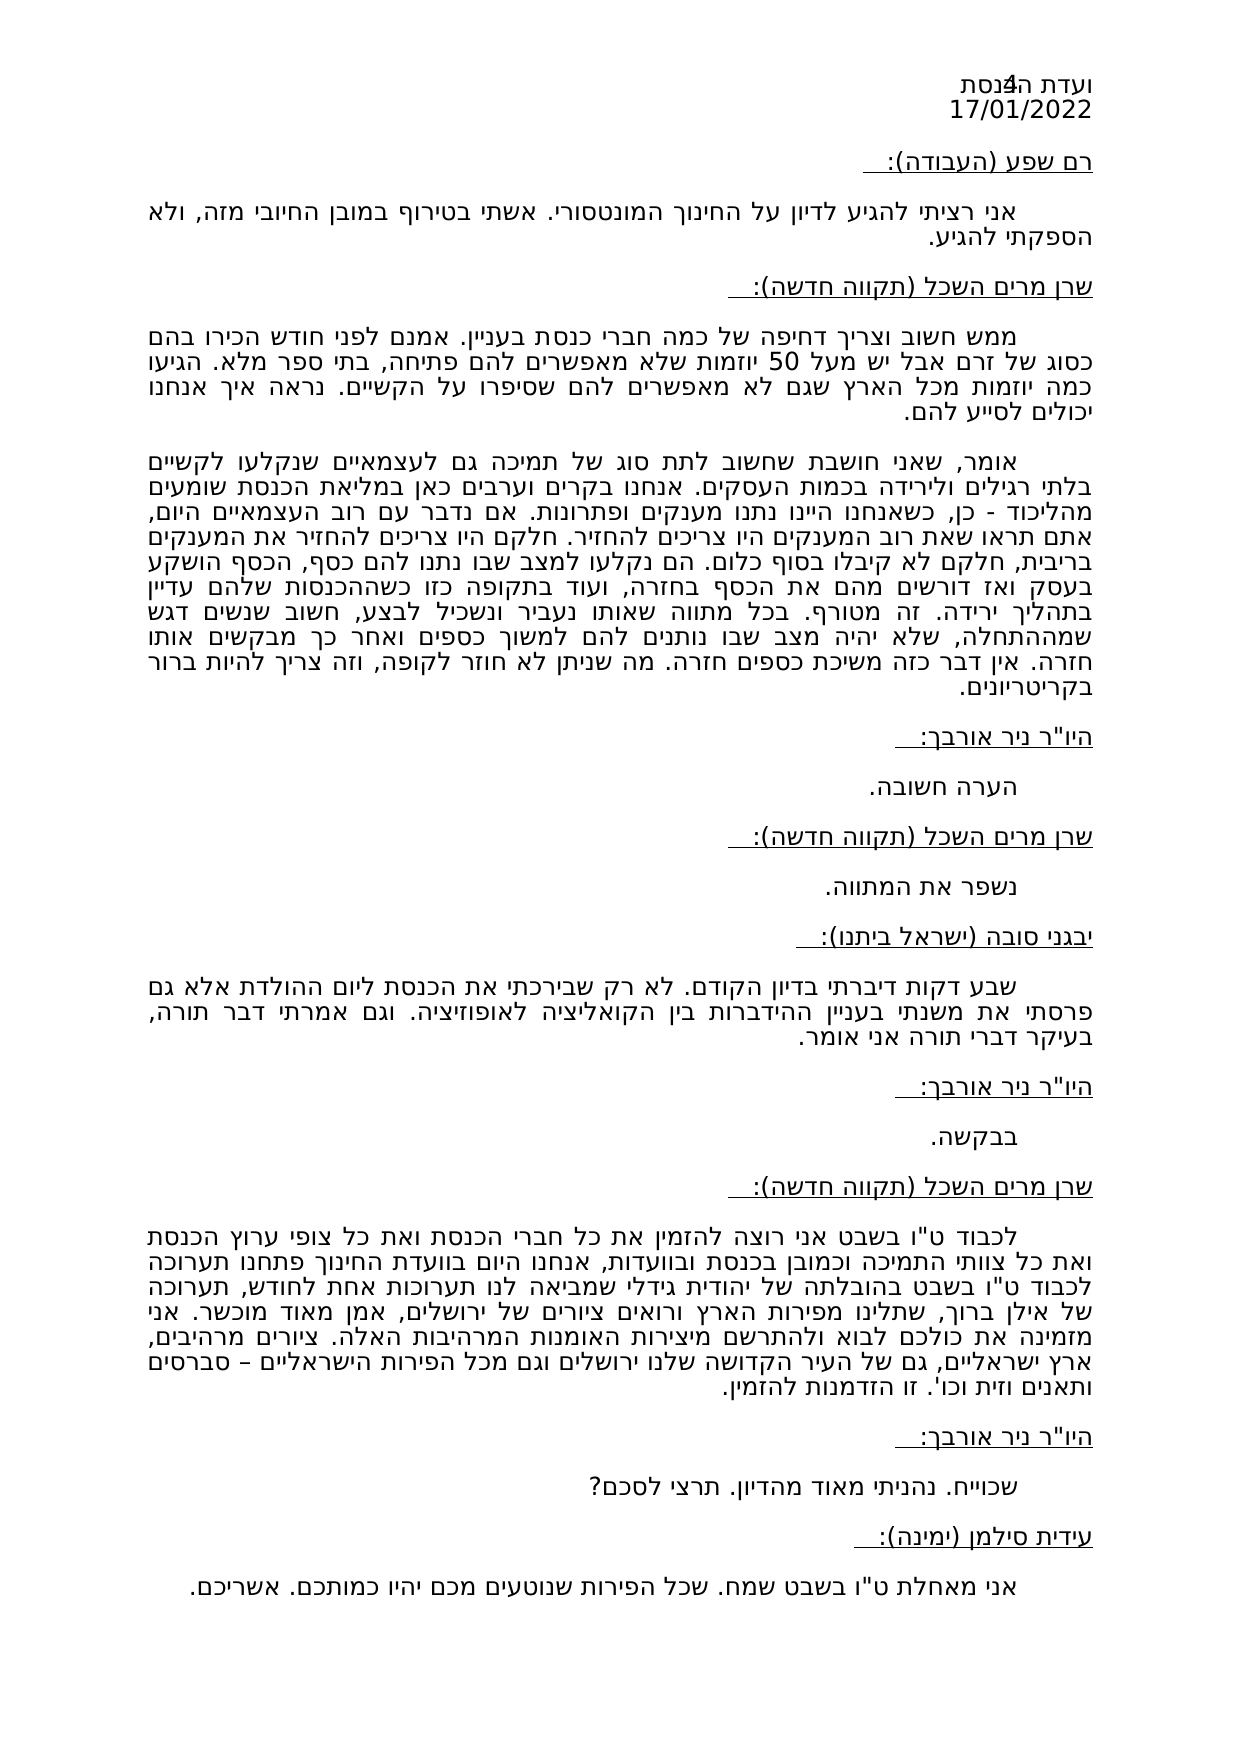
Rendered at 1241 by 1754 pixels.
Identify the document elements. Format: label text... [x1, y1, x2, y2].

text << דובר >> יבגני סובה (ישראל ביתנו): << דובר >> [147, 925, 1093, 950]
text << דובר >> שרן מרים השכל (תקווה חדשה): << דובר >> [147, 825, 1093, 850]
text אני רציתי להגיע לדיון על החינוך המונטסורי. אשתי בטירוף במובן החיובי מזה, ולא הספקתי להגיע. [147, 200, 1093, 250]
text שבע דקות דיברתי בדיון הקודם. לא רק שבירכתי את הכנסת ליום ההולדת אלא גם פרסתי את משנתי בעניין ההידברות בין הקואליציה לאופוזיציה. וגם אמרתי דבר תורה, בעיקר דברי תורה אני אומר. [147, 975, 1093, 1050]
text << יור >> היו"ר ניר אורבך: << יור >> [147, 1075, 1093, 1100]
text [147, 275, 1093, 300]
text << יור >> היו"ר ניר אורבך: << יור >> [147, 725, 1093, 750]
text אומר, שאני חושבת שחשוב לתת סוג של תמיכה גם לעצמאיים שנקלעו לקשיים בלתי רגילים ולירידה בכמות העסקים. אנחנו בקרים וערבים כאן במליאת הכנסת שומעים מהליכוד - כן, כשאנחנו היינו נתנו מענקים ופתרונות. אם נדבר עם רוב העצמאיים היום, אתם תראו שאת רוב המענקים היו צריכים להחזיר. חלקם היו צריכים להחזיר את המענקים בריבית, חלקם לא קיבלו בסוף כלום. הם נקלעו למצב שבו נתנו להם כסף, הכסף הושקע בעסק ואז דורשים מהם את הכסף בחזרה, ועוד בתקופה כזו כשההכנסות שלהם עדיין בתהליך ירידה. זה מטורף. בכל מתווה שאותו נעביר ונשכיל לבצע, חשוב שנשים דגש שמההתחלה, שלא יהיה מצב שבו נותנים להם למשוך כספים ואחר כך מבקשים אותו חזרה. אין דבר כזה משיכת כספים חזרה. מה שניתן לא חוזר לקופה, וזה צריך להיות ברור בקריטריונים. [147, 450, 1093, 700]
text << דובר >> עידית סילמן (ימינה): << דובר >> [147, 1525, 1093, 1550]
text אני מאחלת ט"ו בשבט שמח. שכל הפירות שנוטעים מכם יהיו כמותכם. אשריכם. [147, 1575, 1093, 1600]
text << דובר >> שרן מרים השכל (תקווה חדשה): << דובר >> [147, 1175, 1093, 1200]
text << דובר >> רם שפע (העבודה): << דובר >> [147, 150, 1093, 175]
text בבקשה. [147, 1125, 1093, 1150]
text שכוייח. נהניתי מאוד מהדיון. תרצי לסכם? [147, 1475, 1093, 1500]
text נשפר את המתווה. [147, 875, 1093, 900]
text << יור >> היו"ר ניר אורבך: << יור >> [147, 1425, 1093, 1450]
text לכבוד ט"ו בשבט אני רוצה להזמין את כל חברי הכנסת ואת כל צופי ערוץ הכנסת ואת כל צוותי התמיכה וכמובן בכנסת ובוועדות, אנחנו היום בוועדת החינוך פתחנו תערוכה לכבוד ט"ו בשבט בהובלתה של יהודית גידלי שמביאה לנו תערוכות אחת לחודש, תערוכה של אילן ברוך, שתלינו מפירות הארץ ורואים ציורים של ירושלים, אמן מאוד מוכשר. אני מזמינה את כולכם לבוא ולהתרשם מיצירות האומנות המרהיבות האלה. ציורים מרהיבים, ארץ ישראליים, גם של העיר הקדושה שלנו ירושלים וגם מכל הפירות הישראליים – סברסים ותאנים וזית וכו'. זו הזדמנות להזמין. [147, 1225, 1093, 1400]
text הערה חשובה. [147, 775, 1093, 800]
text ממש חשוב וצריך דחיפה של כמה חברי כנסת בעניין. אמנם לפני חודש הכירו בהם כסוג של זרם אבל יש מעל 50 יוזמות שלא מאפשרים להם פתיחה, בתי ספר מלא. הגיעו כמה יוזמות מכל הארץ שגם לא מאפשרים להם שסיפרו על הקשיים. נראה איך אנחנו יכולים לסייע להם. [147, 325, 1093, 425]
